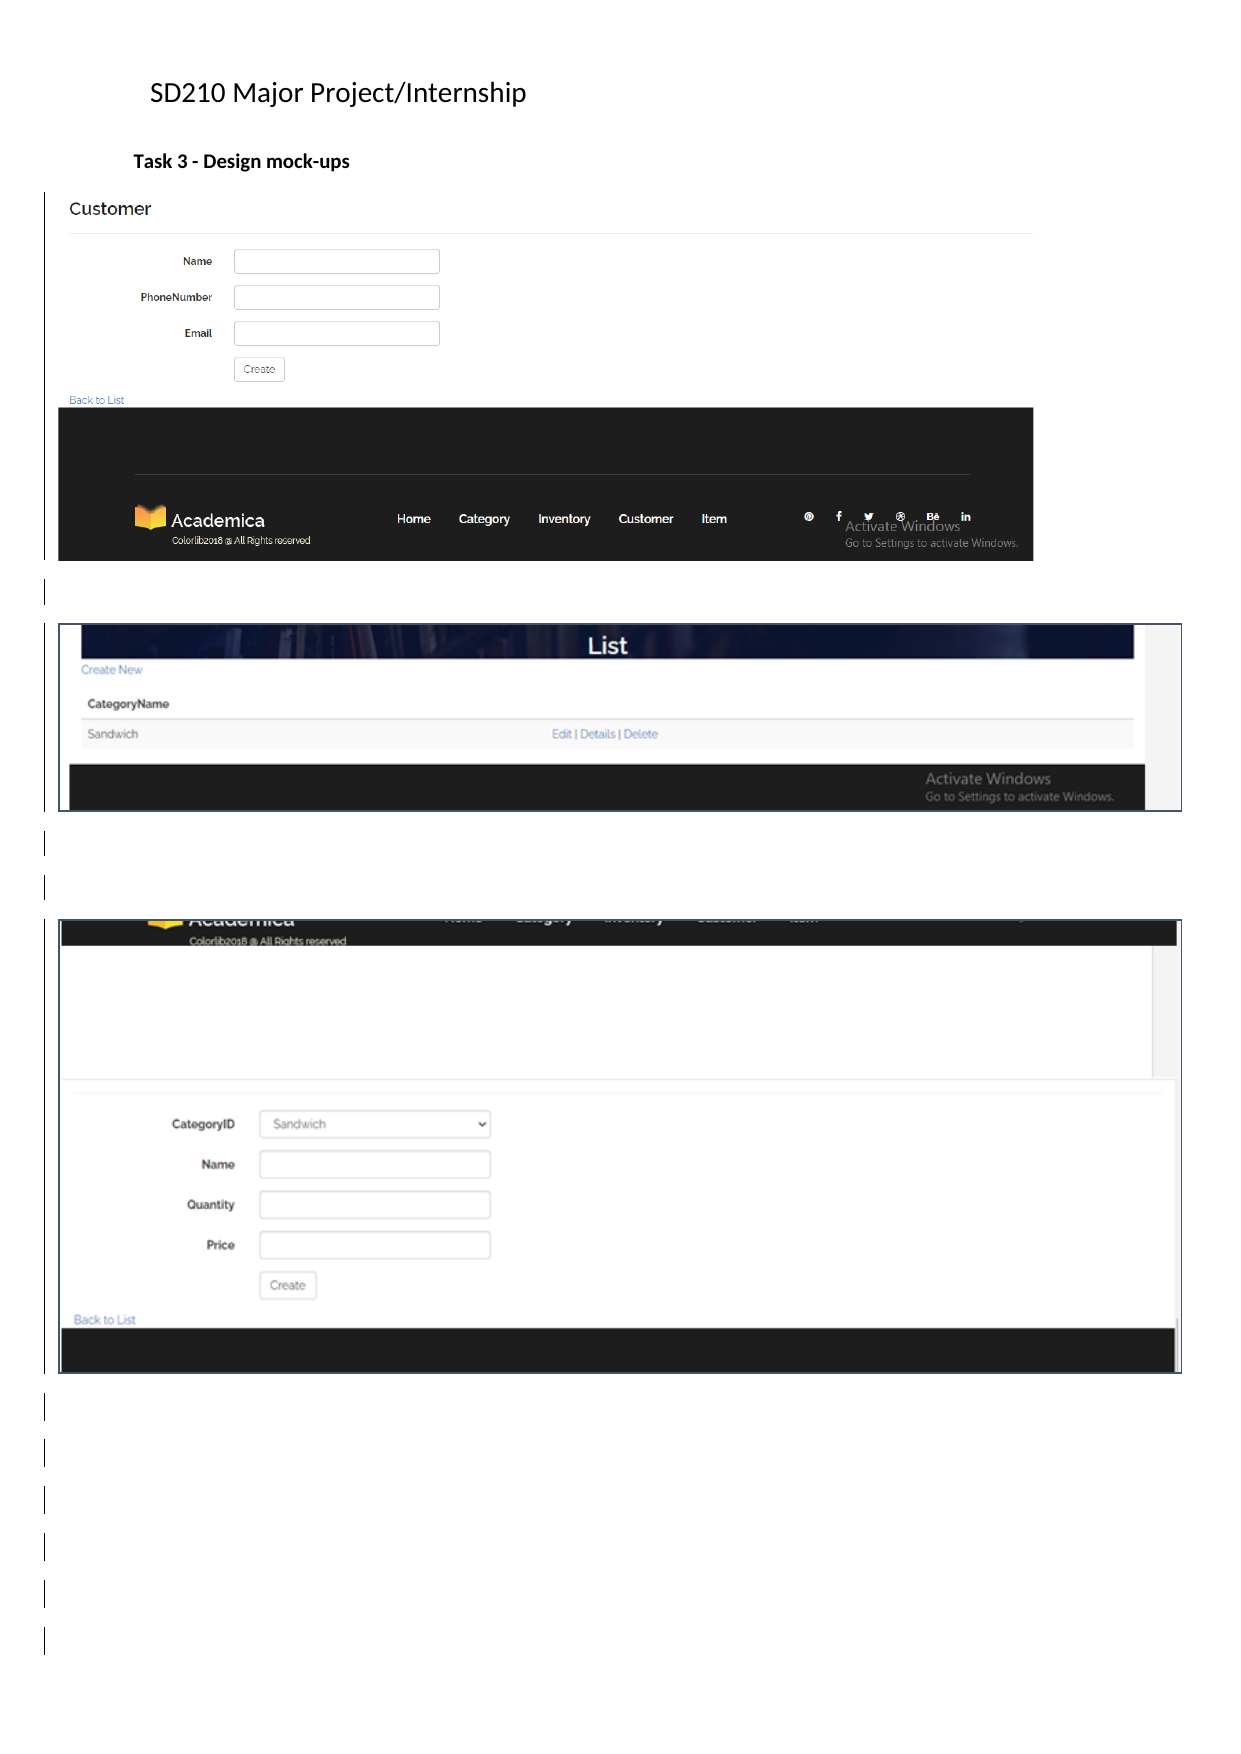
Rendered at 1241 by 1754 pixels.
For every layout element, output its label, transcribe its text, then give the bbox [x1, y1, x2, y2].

picture [60, 625, 1181, 810]
picture [60, 921, 1181, 1372]
list Task 3 - Design mock-ups [133, 148, 1182, 173]
picture [58, 192, 1034, 561]
